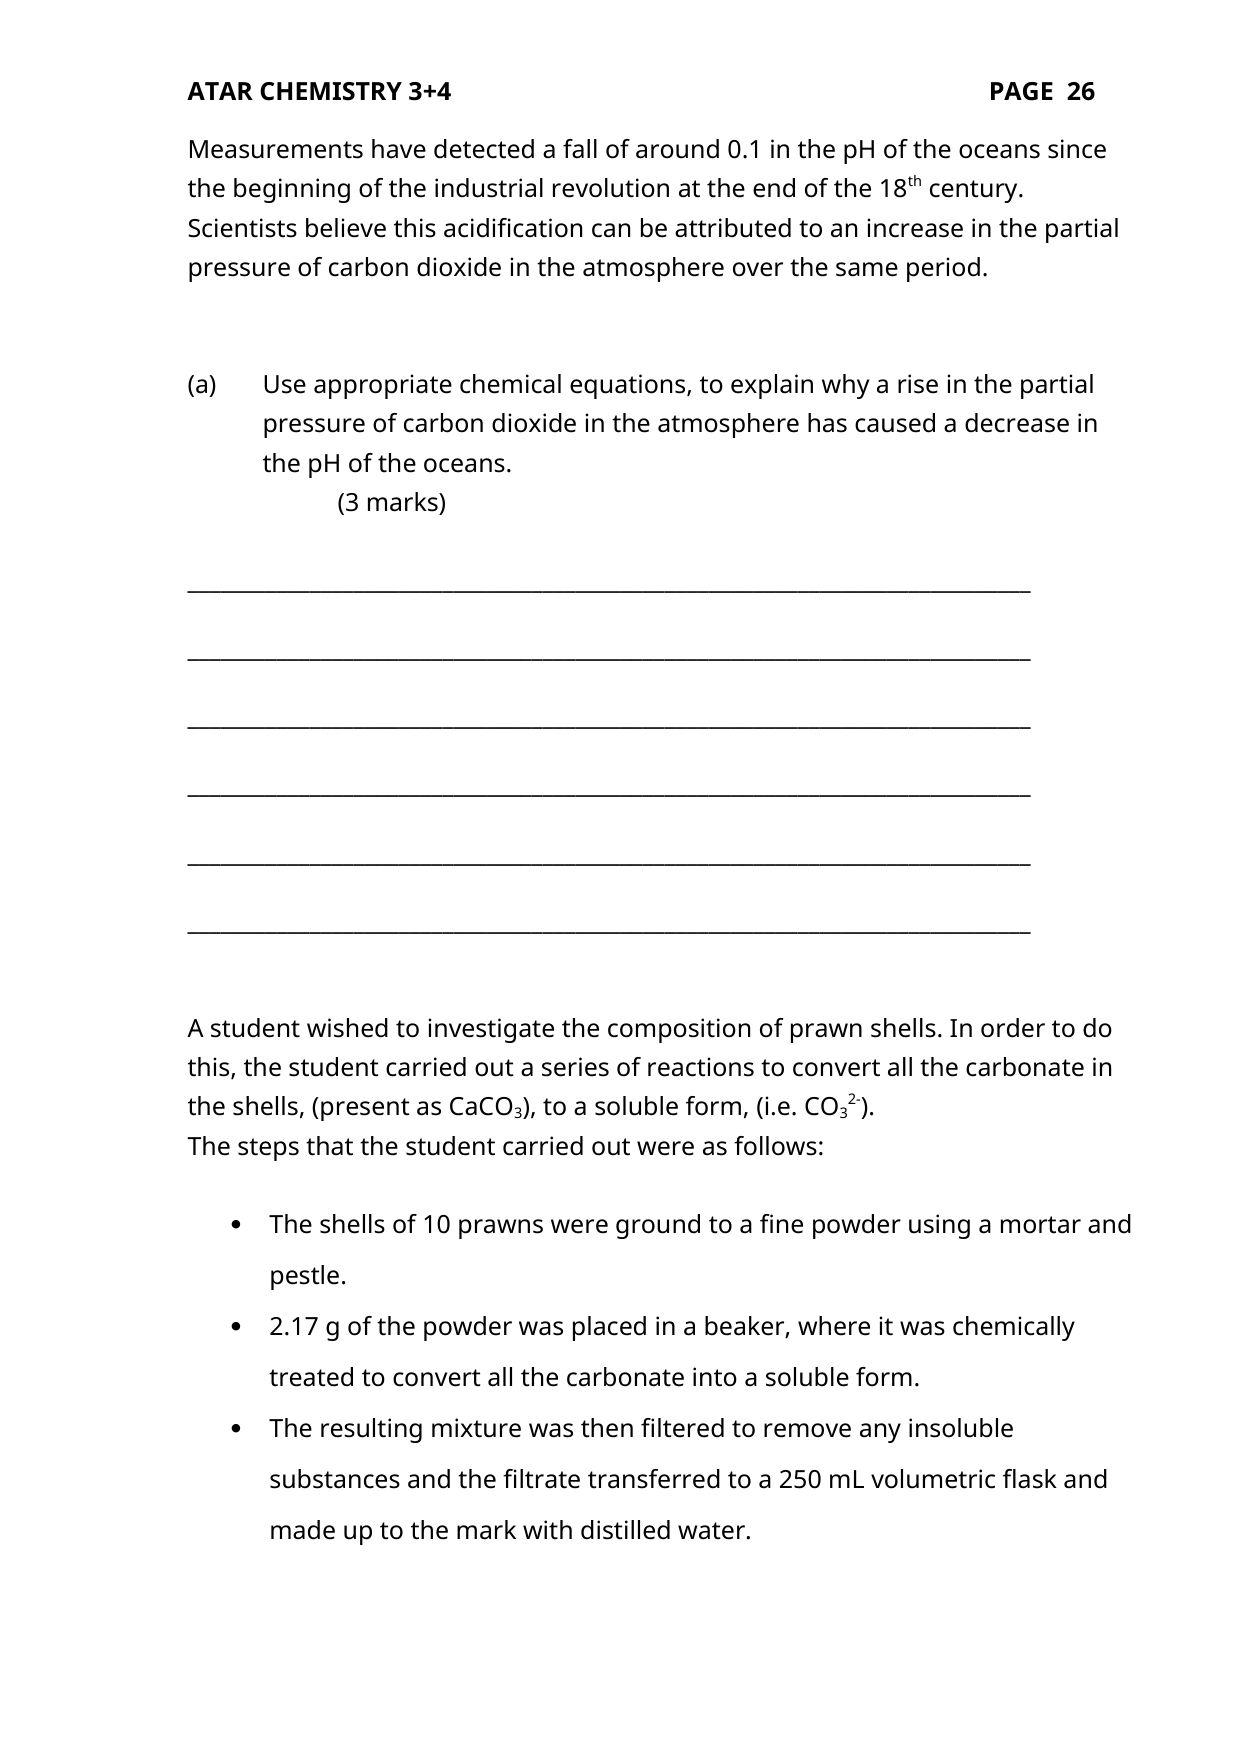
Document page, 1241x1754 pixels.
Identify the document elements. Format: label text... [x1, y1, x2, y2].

text ____________________________________________________________________________ [187, 767, 1137, 801]
text ____________________________________________________________________________ [187, 903, 1137, 937]
text Measurements have detected a fall of around 0.1 in the pH of the oceans since the beginning of the industrial revolution at the end of the 18th century. Scientists believe this acidification can be attributed to an increase in the partial pressure of carbon dioxide in the atmosphere over the same period. [187, 132, 1137, 283]
list The shells of 10 prawns were ground to a fine powder using a mortar and pestle. [232, 1207, 1137, 1292]
list Use appropriate chemical equations, to explain why a rise in the partial pressure of carbon dioxide in the atmosphere has caused a decrease in the pH of the oceans. (3 marks) [187, 367, 1137, 518]
text A student wished to investigate the composition of prawn shells. In order to do this, the student carried out a series of reactions to convert all the carbonate in the shells, (present as CaCO3), to a soluble form, (i.e. CO32-). [187, 1011, 1137, 1123]
text ____________________________________________________________________________ [187, 563, 1137, 597]
text ____________________________________________________________________________ [187, 699, 1137, 733]
text ____________________________________________________________________________ [187, 631, 1137, 665]
list The resulting mixture was then filtered to remove any insoluble substances and the filtrate transferred to a 250 mL volumetric flask and made up to the mark with distilled water. [232, 1411, 1137, 1547]
text ____________________________________________________________________________ [187, 835, 1137, 869]
text The steps that the student carried out were as follows: [187, 1128, 1137, 1162]
list 2.17 g of the powder was placed in a beaker, where it was chemically treated to convert all the carbonate into a soluble form. [232, 1309, 1137, 1394]
